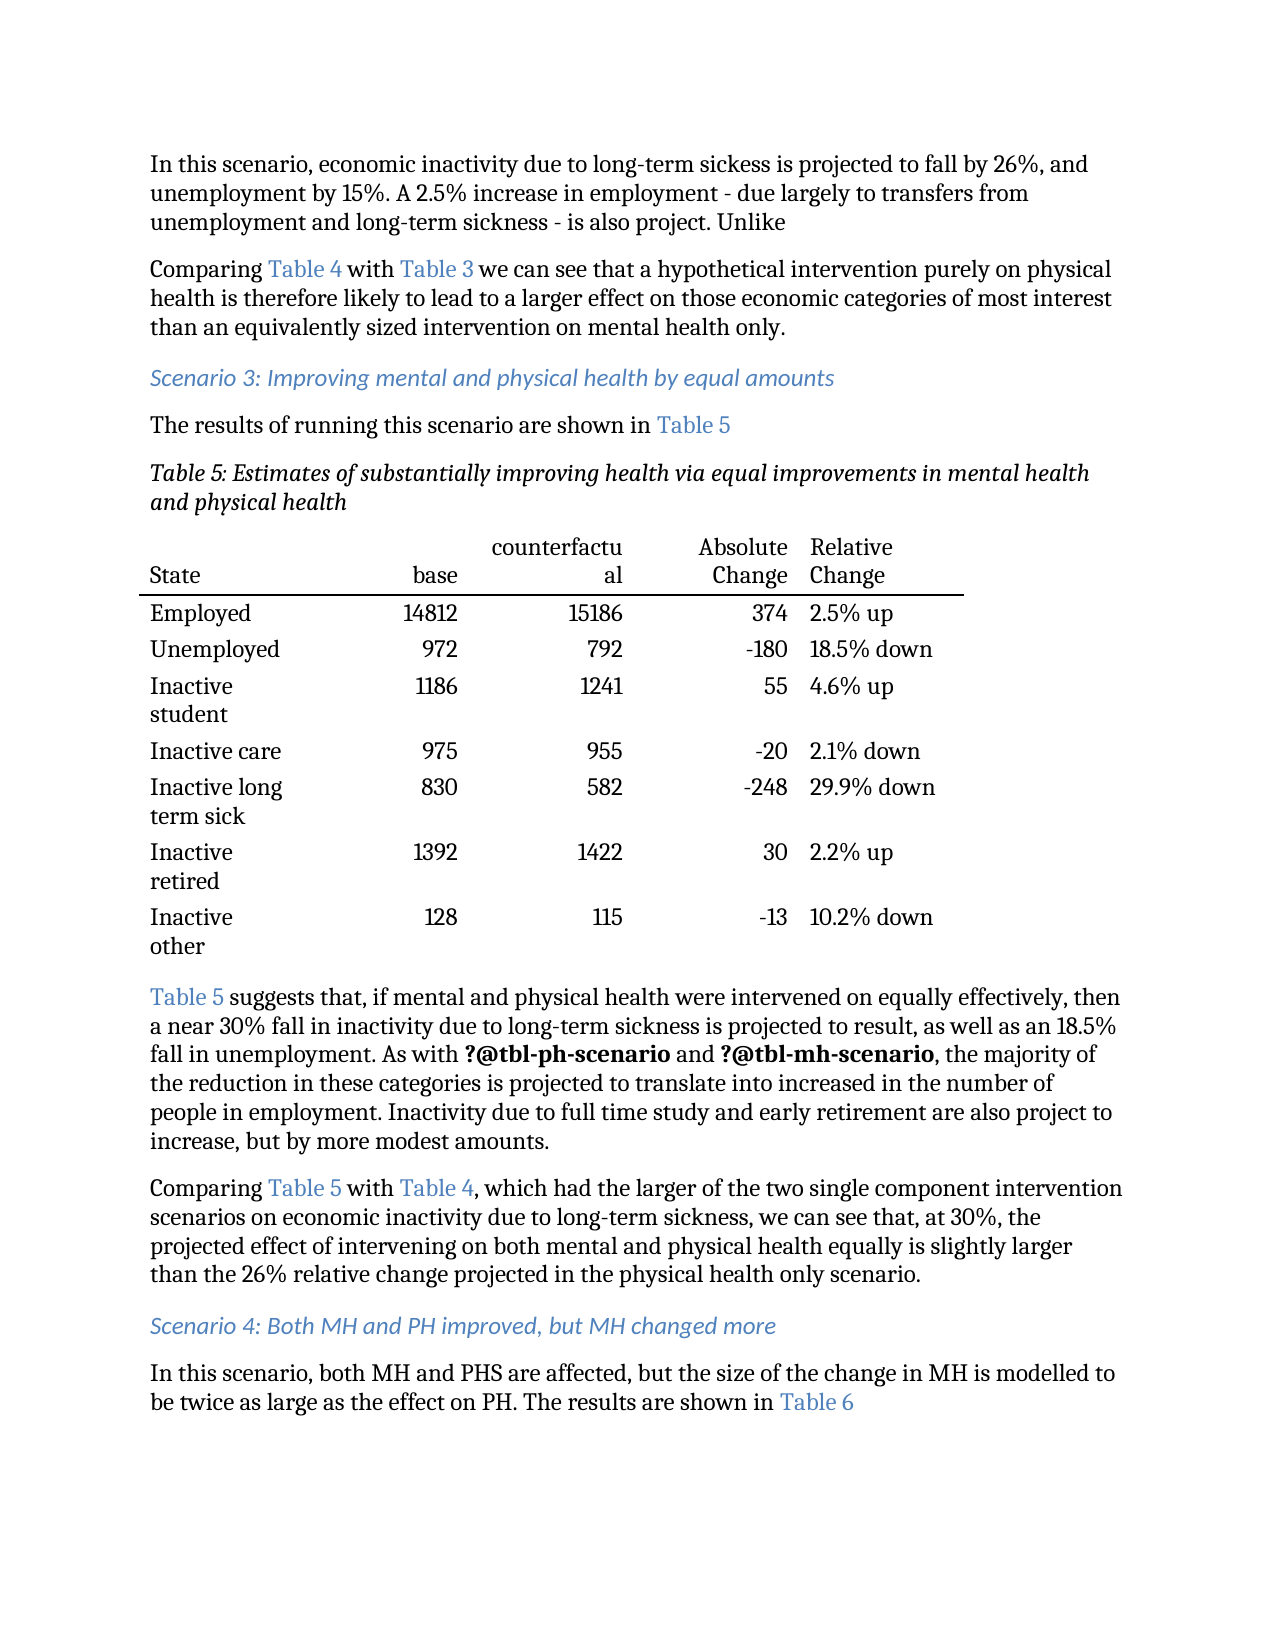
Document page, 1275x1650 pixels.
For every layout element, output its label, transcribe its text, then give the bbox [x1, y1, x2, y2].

table_header counterfactual [469, 529, 634, 594]
text In this scenario, both MH and PHS are affected, but the size of the change in MH is modelled to be twice as large as the effect on PH. The results are shown in Table 6 [150, 1359, 1125, 1417]
table_cell 1392 [304, 834, 469, 899]
text Comparing Table 5 with Table 4, which had the larger of the two single component intervention scenarios on economic inactivity due to long-term sickness, we can see that, at 30%, the projected effect of intervening on both mental and physical health equally is slightly larger than the 26% relative change projected in the physical health only scenario. [150, 1174, 1125, 1289]
table_cell 115 [469, 899, 634, 964]
table_cell 14812 [304, 596, 469, 632]
table_cell -20 [634, 733, 799, 769]
table_cell 10.2% down [799, 899, 964, 964]
text Table 5 suggests that, if mental and physical health were intervened on equally effectively, then a near 30% fall in inactivity due to long-term sickness is projected to result, as well as an 18.5% fall in unemployment. As with ?@tbl-ph-scenario and ?@tbl-mh-scenario, the majority of the reduction in these categories is projected to translate into increased in the number of people in employment. Inactivity due to full time study and early retirement are also project to increase, but by more modest amounts. [150, 983, 1125, 1155]
table_cell 18.5% down [799, 632, 964, 668]
table_cell Inactive student [139, 668, 304, 733]
table_cell 374 [634, 596, 799, 632]
table_cell 2.5% up [799, 596, 964, 632]
table_cell Inactive long term sick [139, 769, 304, 834]
table_cell 582 [469, 769, 634, 834]
table_header State [139, 529, 304, 594]
table_cell Inactive care [139, 733, 304, 769]
text In this scenario, economic inactivity due to long-term sickess is projected to fall by 26%, and unemployment by 15%. A 2.5% increase in employment - due largely to transfers from unemployment and long-term sickness - is also project. Unlike [150, 150, 1125, 236]
table_cell 2.2% up [799, 834, 964, 899]
table_cell 15186 [469, 596, 634, 632]
table_cell -13 [634, 899, 799, 964]
table_cell Inactive other [139, 899, 304, 964]
table_cell Employed [139, 596, 304, 632]
subtitle Scenario 3: Improving mental and physical health by equal amounts [150, 362, 1125, 393]
table_cell 830 [304, 769, 469, 834]
table_cell 975 [304, 733, 469, 769]
table_cell 128 [304, 899, 469, 964]
table_cell Inactive retired [139, 834, 304, 899]
text The results of running this scenario are shown in Table 5 [150, 411, 1125, 440]
table_cell 1422 [469, 834, 634, 899]
table_cell 1241 [469, 668, 634, 733]
table_header Absolute Change [634, 529, 799, 594]
table_cell -180 [634, 632, 799, 668]
table_cell 55 [634, 668, 799, 733]
text Table 5: Estimates of substantially improving health via equal improvements in mental health and physical health [150, 459, 1125, 516]
table_cell 792 [469, 632, 634, 668]
table_cell 955 [469, 733, 634, 769]
table_cell Unemployed [139, 632, 304, 668]
table_cell -248 [634, 769, 799, 834]
table_cell 4.6% up [799, 668, 964, 733]
table_cell 30 [634, 834, 799, 899]
table_cell 2.1% down [799, 733, 964, 769]
table_header Relative Change [799, 529, 964, 594]
table_cell 972 [304, 632, 469, 668]
table_cell 29.9% down [799, 769, 964, 834]
table_header base [304, 529, 469, 594]
table_cell 1186 [304, 668, 469, 733]
text Comparing Table 4 with Table 3 we can see that a hypothetical intervention purely on physical health is therefore likely to lead to a larger effect on those economic categories of most interest than an equivalently sized intervention on mental health only. [150, 255, 1125, 341]
subtitle Scenario 4: Both MH and PH improved, but MH changed more [150, 1310, 1125, 1341]
